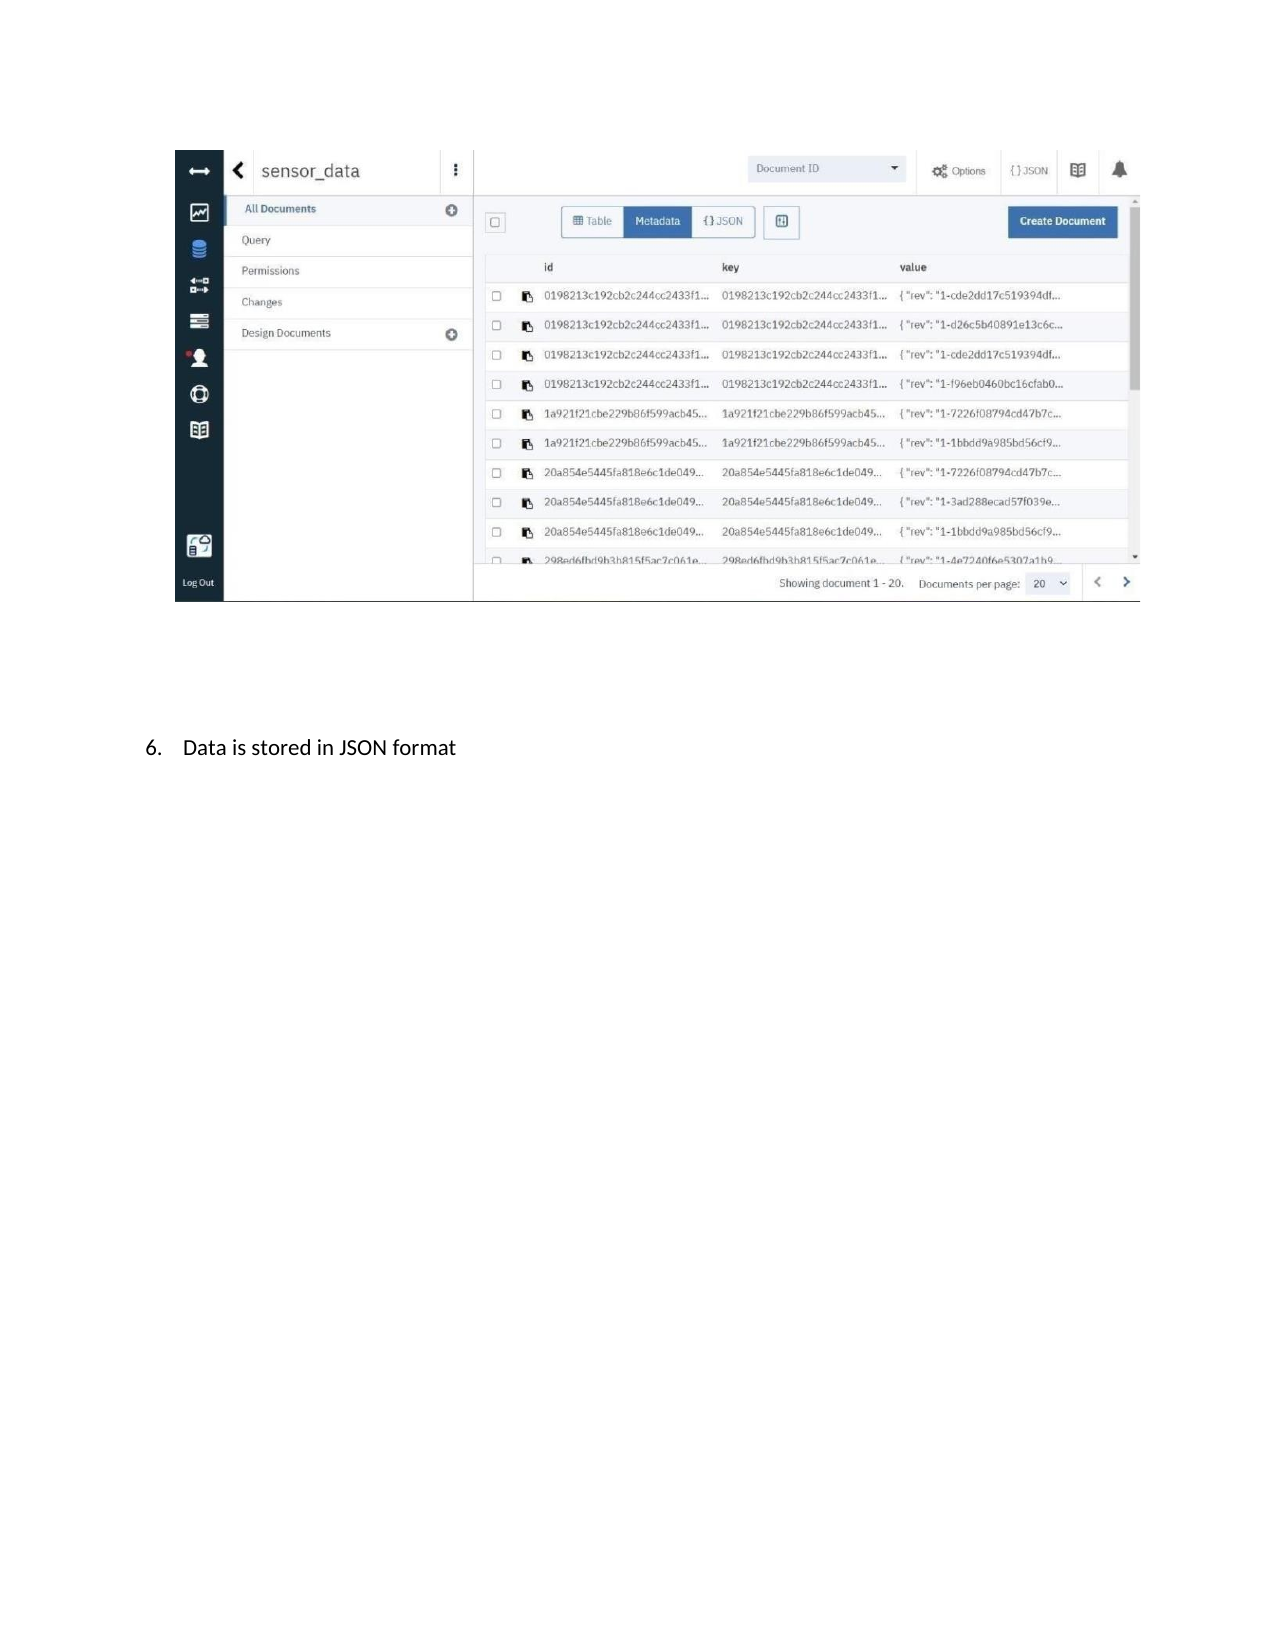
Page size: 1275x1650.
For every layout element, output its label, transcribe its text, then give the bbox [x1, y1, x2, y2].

list Data is stored in JSON format [145, 733, 1162, 761]
picture [175, 150, 1141, 602]
